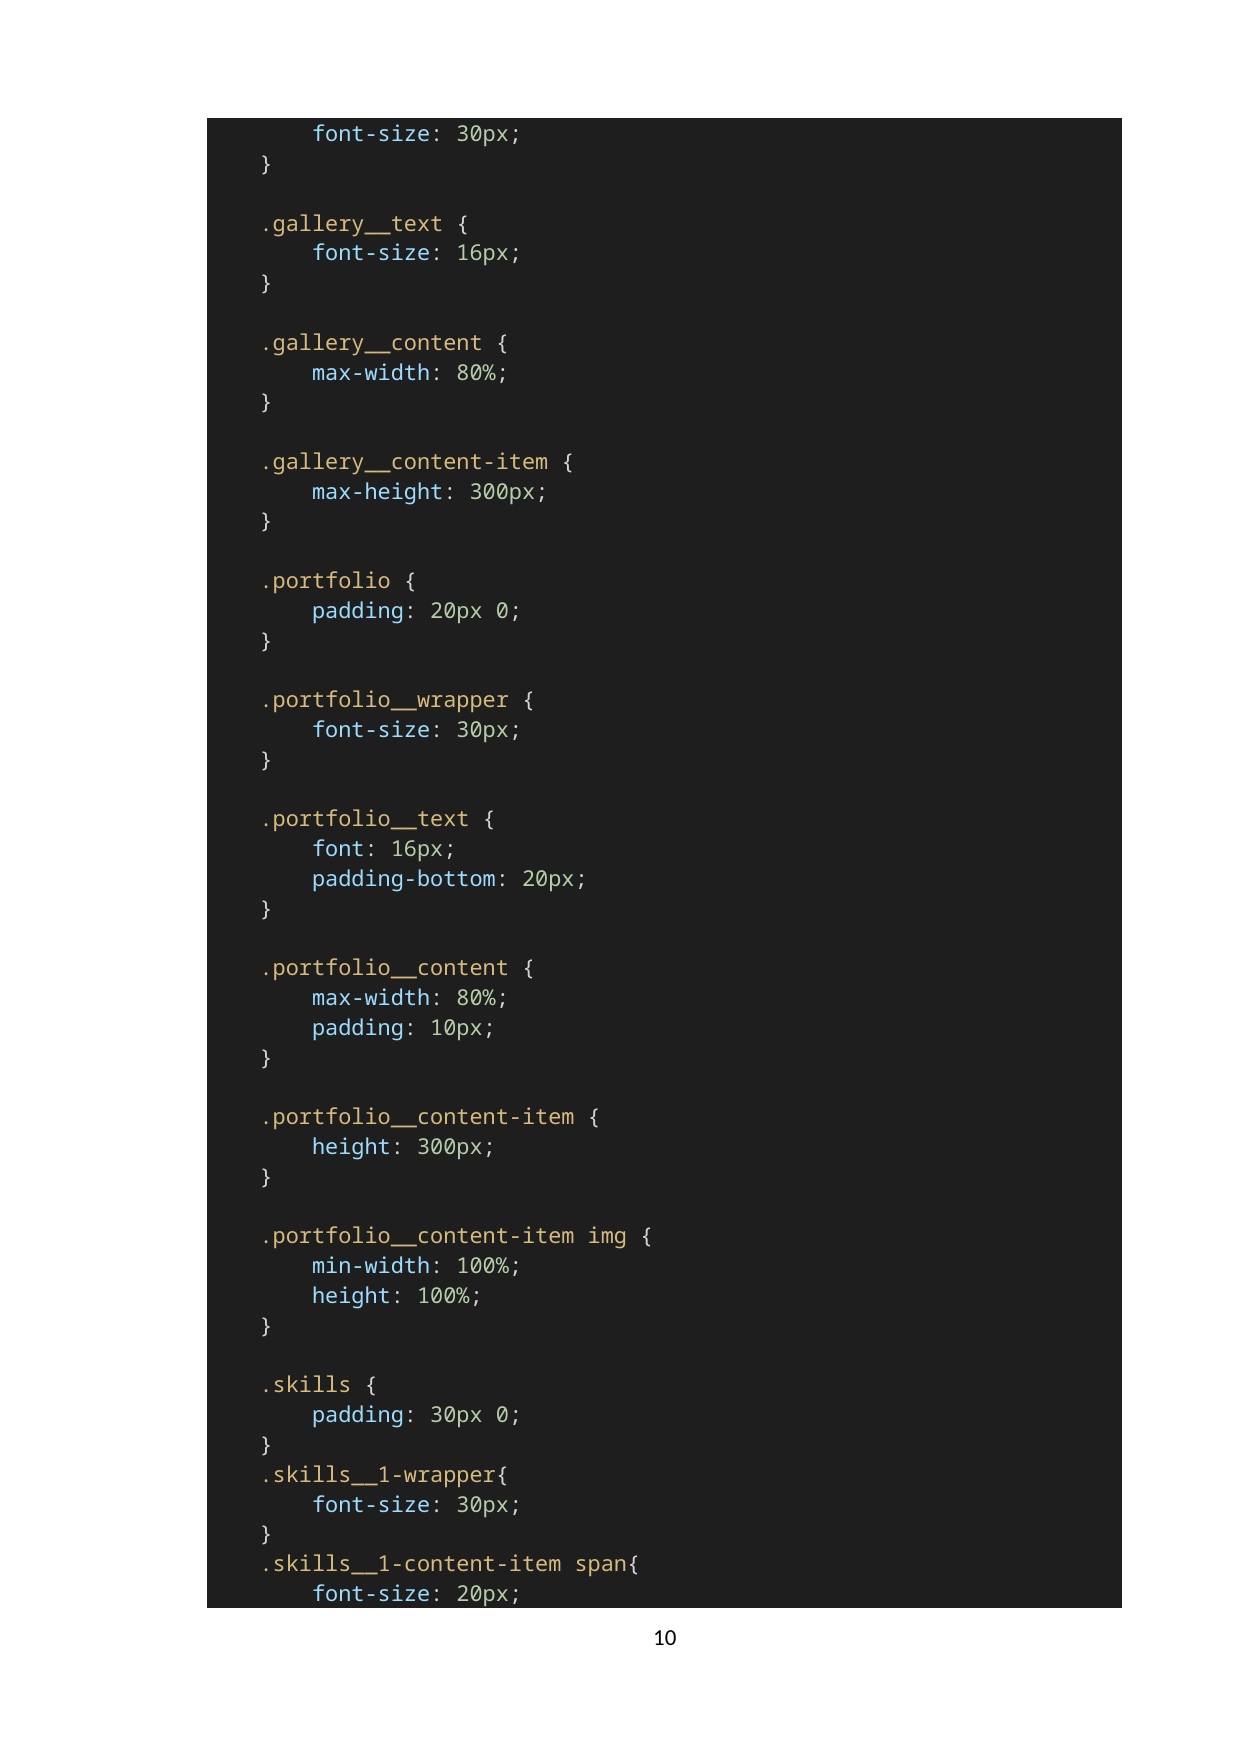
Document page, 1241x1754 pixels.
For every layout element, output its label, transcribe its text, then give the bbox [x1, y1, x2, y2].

text .portfolio__content-item { [207, 1101, 1122, 1131]
text .portfolio__content-item img { [207, 1220, 1122, 1250]
text padding: 30px 0; [207, 1399, 1122, 1429]
text font-size: 30px; [207, 118, 1122, 148]
text } [207, 744, 1122, 773]
text .gallery__text { [207, 207, 1122, 237]
text font-size: 16px; [207, 237, 1122, 267]
text } [207, 624, 1122, 654]
text .portfolio { [207, 565, 1122, 595]
text .portfolio__wrapper { [207, 684, 1122, 714]
text } [207, 1429, 1122, 1459]
text } [207, 1161, 1122, 1191]
text font-size: 30px; [207, 714, 1122, 744]
text } [207, 893, 1122, 922]
text height: 100%; [207, 1280, 1122, 1310]
text .skills { [207, 1369, 1122, 1399]
text min-width: 100%; [207, 1250, 1122, 1280]
text font-size: 20px; [207, 1578, 1122, 1608]
text .skills__1-wrapper{ [207, 1459, 1122, 1488]
text font-size: 30px; [207, 1488, 1122, 1518]
text .skills__1-content-item span{ [207, 1548, 1122, 1578]
text padding: 20px 0; [207, 595, 1122, 624]
text .gallery__content-item { [207, 446, 1122, 476]
text } [207, 1310, 1122, 1339]
text padding-bottom: 20px; [207, 863, 1122, 893]
text .gallery__content { [207, 327, 1122, 356]
text max-width: 80%; [207, 356, 1122, 386]
text padding: 10px; [207, 1012, 1122, 1042]
text .portfolio__text { [207, 803, 1122, 833]
text } [207, 386, 1122, 416]
text } [207, 1042, 1122, 1071]
text font: 16px; [207, 833, 1122, 863]
text } [207, 1518, 1122, 1548]
text max-height: 300px; [207, 476, 1122, 505]
text .portfolio__content { [207, 952, 1122, 982]
text height: 300px; [207, 1131, 1122, 1161]
text } [207, 148, 1122, 178]
text } [207, 267, 1122, 297]
text } [207, 505, 1122, 535]
text max-width: 80%; [207, 982, 1122, 1012]
